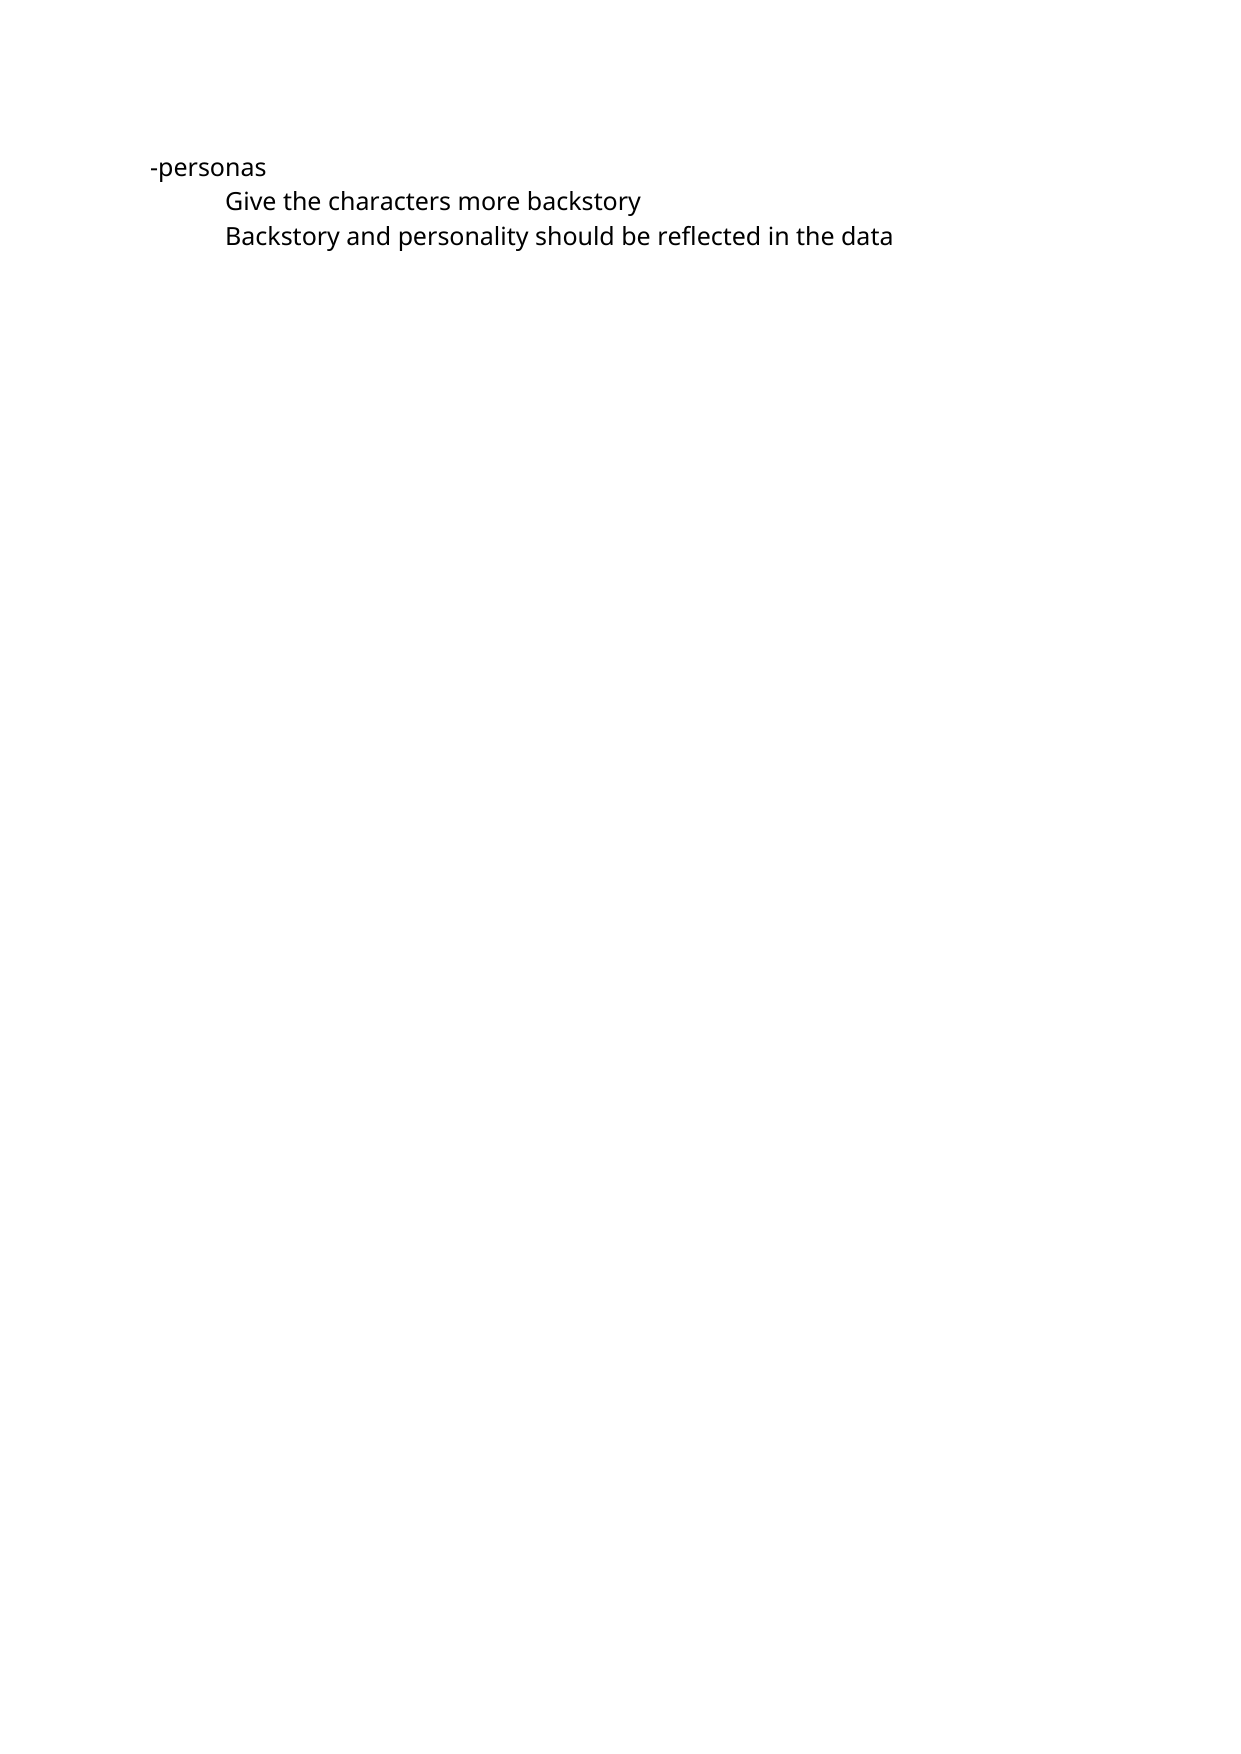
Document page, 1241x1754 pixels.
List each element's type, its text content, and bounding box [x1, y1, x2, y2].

text -personas [150, 150, 1090, 184]
text Backstory and personality should be reflected in the data [150, 218, 1090, 252]
text Give the characters more backstory [150, 184, 1090, 218]
